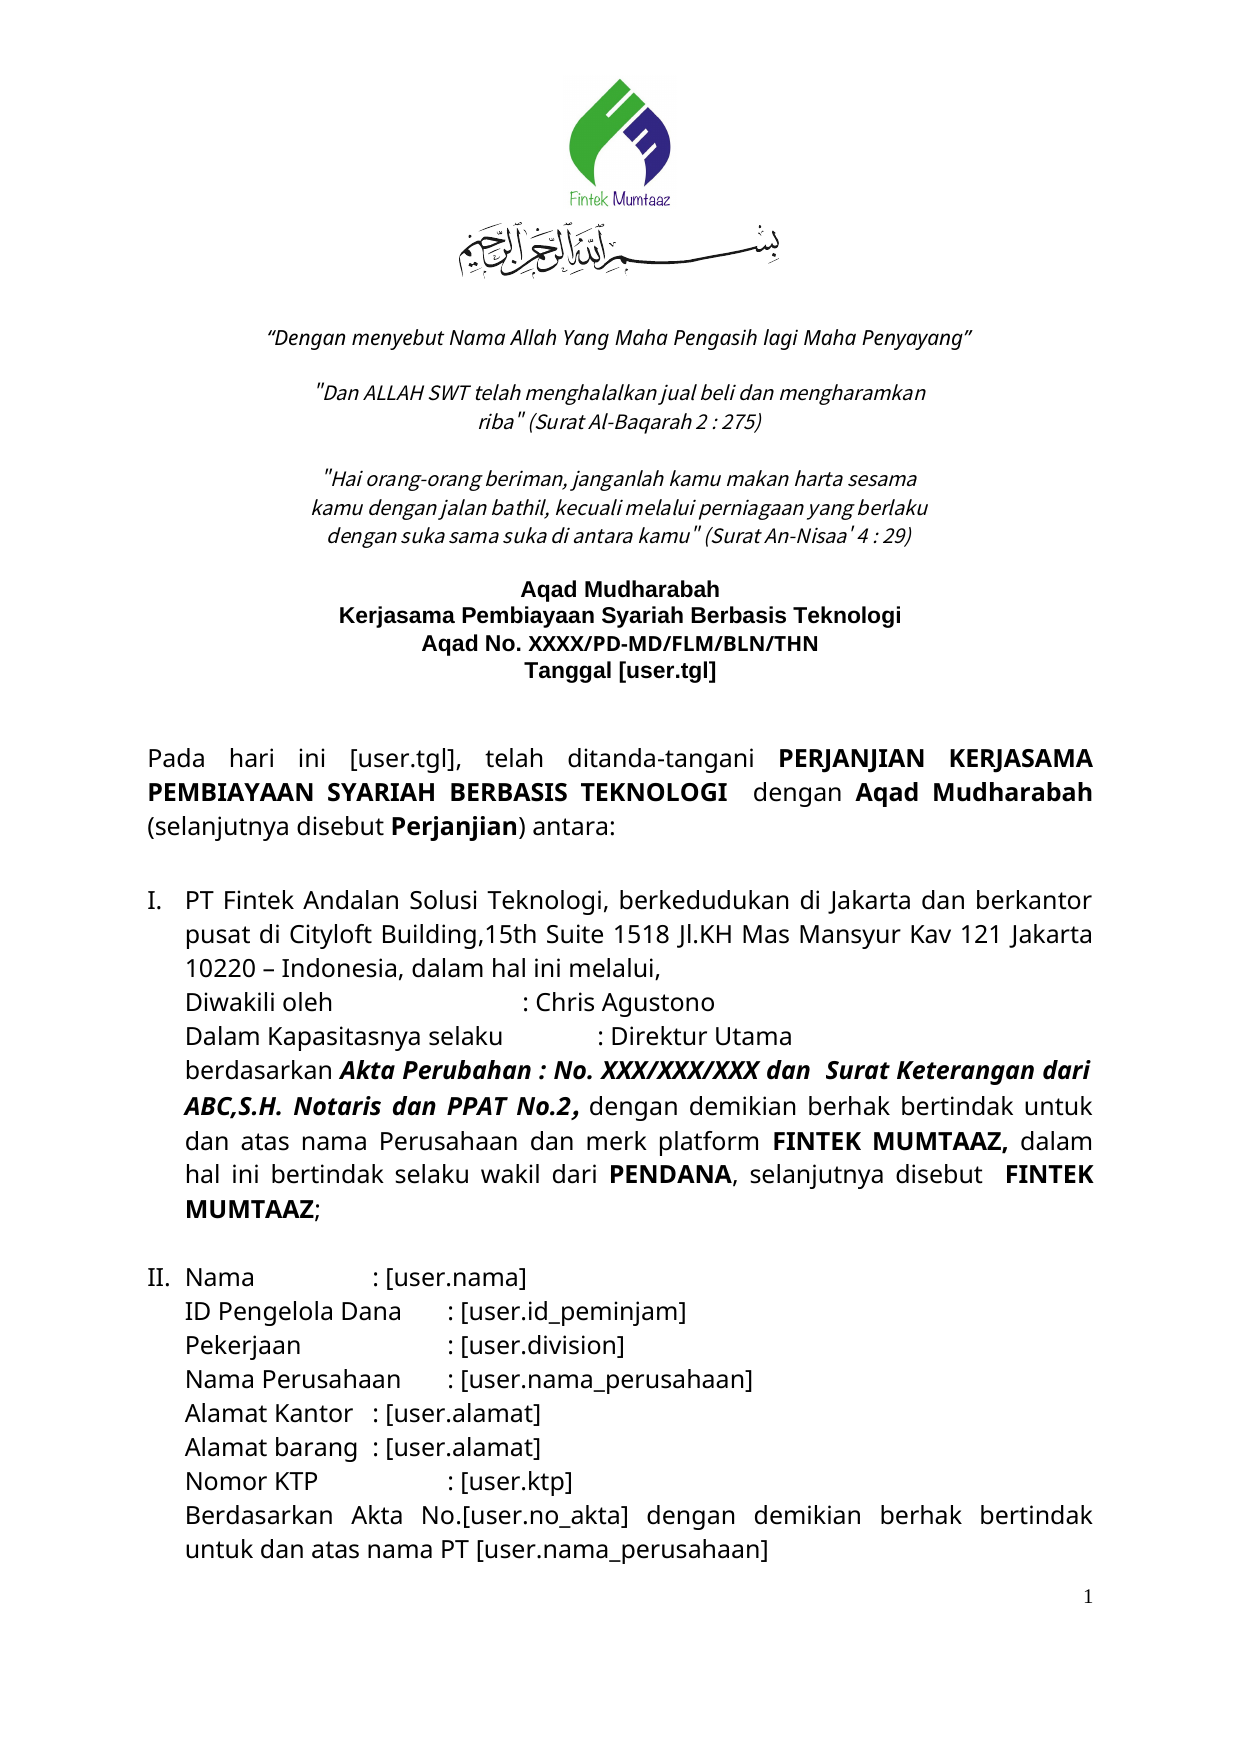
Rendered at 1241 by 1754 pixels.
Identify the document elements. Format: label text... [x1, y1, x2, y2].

text "Hai orang-orang beriman, janganlah kamu makan harta sesama [147, 464, 1093, 492]
text "Dan ALLAH SWT telah menghalalkan jual beli dan mengharamkan [147, 378, 1093, 406]
text Pada hari ini [user.tgl], telah ditanda-tangani PERJANJIAN KERJASAMA PEMBIAYAAN SYARIAH BERBASIS TEKNOLOGI dengan Aqad Mudharabah (selanjutnya disebut Perjanjian) antara: [147, 741, 1093, 843]
text Alamat barang : [user.alamat] [184, 1430, 1093, 1464]
text Alamat Kantor : [user.alamat] [184, 1396, 1093, 1430]
text “Dengan menyebut Nama Allah Yang Maha Pengasih lagi Maha Penyayang” [147, 323, 1093, 351]
text ID Pengelola Dana : [user.id_peminjam] [147, 1293, 1093, 1327]
text Kerjasama Pembiayaan Syariah Berbasis Teknologi [147, 602, 1093, 629]
text Dalam Kapasitasnya selaku : Direktur Utama [184, 1019, 1093, 1053]
text kamu dengan jalan bathil, kecuali melalui perniagaan yang berlaku [147, 492, 1093, 521]
text II. Nama : [user.nama] [147, 1259, 1093, 1293]
text Aqad No. XXXX/PD-MD/FLM/BLN/THN [147, 629, 1093, 657]
text Berdasarkan Akta No.[user.no_akta] dengan demikian berhak bertindak untuk dan atas nama PT [user.nama_perusahaan] [184, 1498, 1093, 1566]
text Nomor KTP : [user.ktp] [184, 1464, 1093, 1498]
text Pekerjaan : [user.division] [184, 1327, 1093, 1362]
text riba" (Surat Al-Baqarah 2 : 275) [147, 406, 1093, 464]
text I. PT Fintek Andalan Solusi Teknologi, berkedudukan di Jakarta dan berkantor pusat di Cityloft Building,15th Suite 1518 Jl.KH Mas Mansyur Kav 121 Jakarta 10220 – Indonesia, dalam hal ini melalui, [147, 882, 1093, 985]
text dengan suka sama suka di antara kamu" (Surat An-Nisaa' 4 : 29) [147, 521, 1093, 549]
picture [563, 75, 678, 209]
text berdasarkan Akta Perubahan : No. XXX/XXX/XXX dan Surat Keterangan dari ABC,S.H. Notaris dan PPAT No.2, dengan demikian berhak bertindak untuk dan atas nama Perusahaan dan merk platform FINTEK MUMTAAZ, dalam hal ini bertindak selaku wakil dari PENDANA, selanjutnya disebut FINTEK MUMTAAZ; [184, 1053, 1093, 1225]
text Diwakili oleh : Chris Agustono [184, 985, 1093, 1019]
text Nama Perusahaan : [user.nama_perusahaan] [184, 1362, 1093, 1396]
text Tanggal [user.tgl] [147, 657, 1093, 683]
text Aqad Mudharabah [147, 576, 1093, 602]
